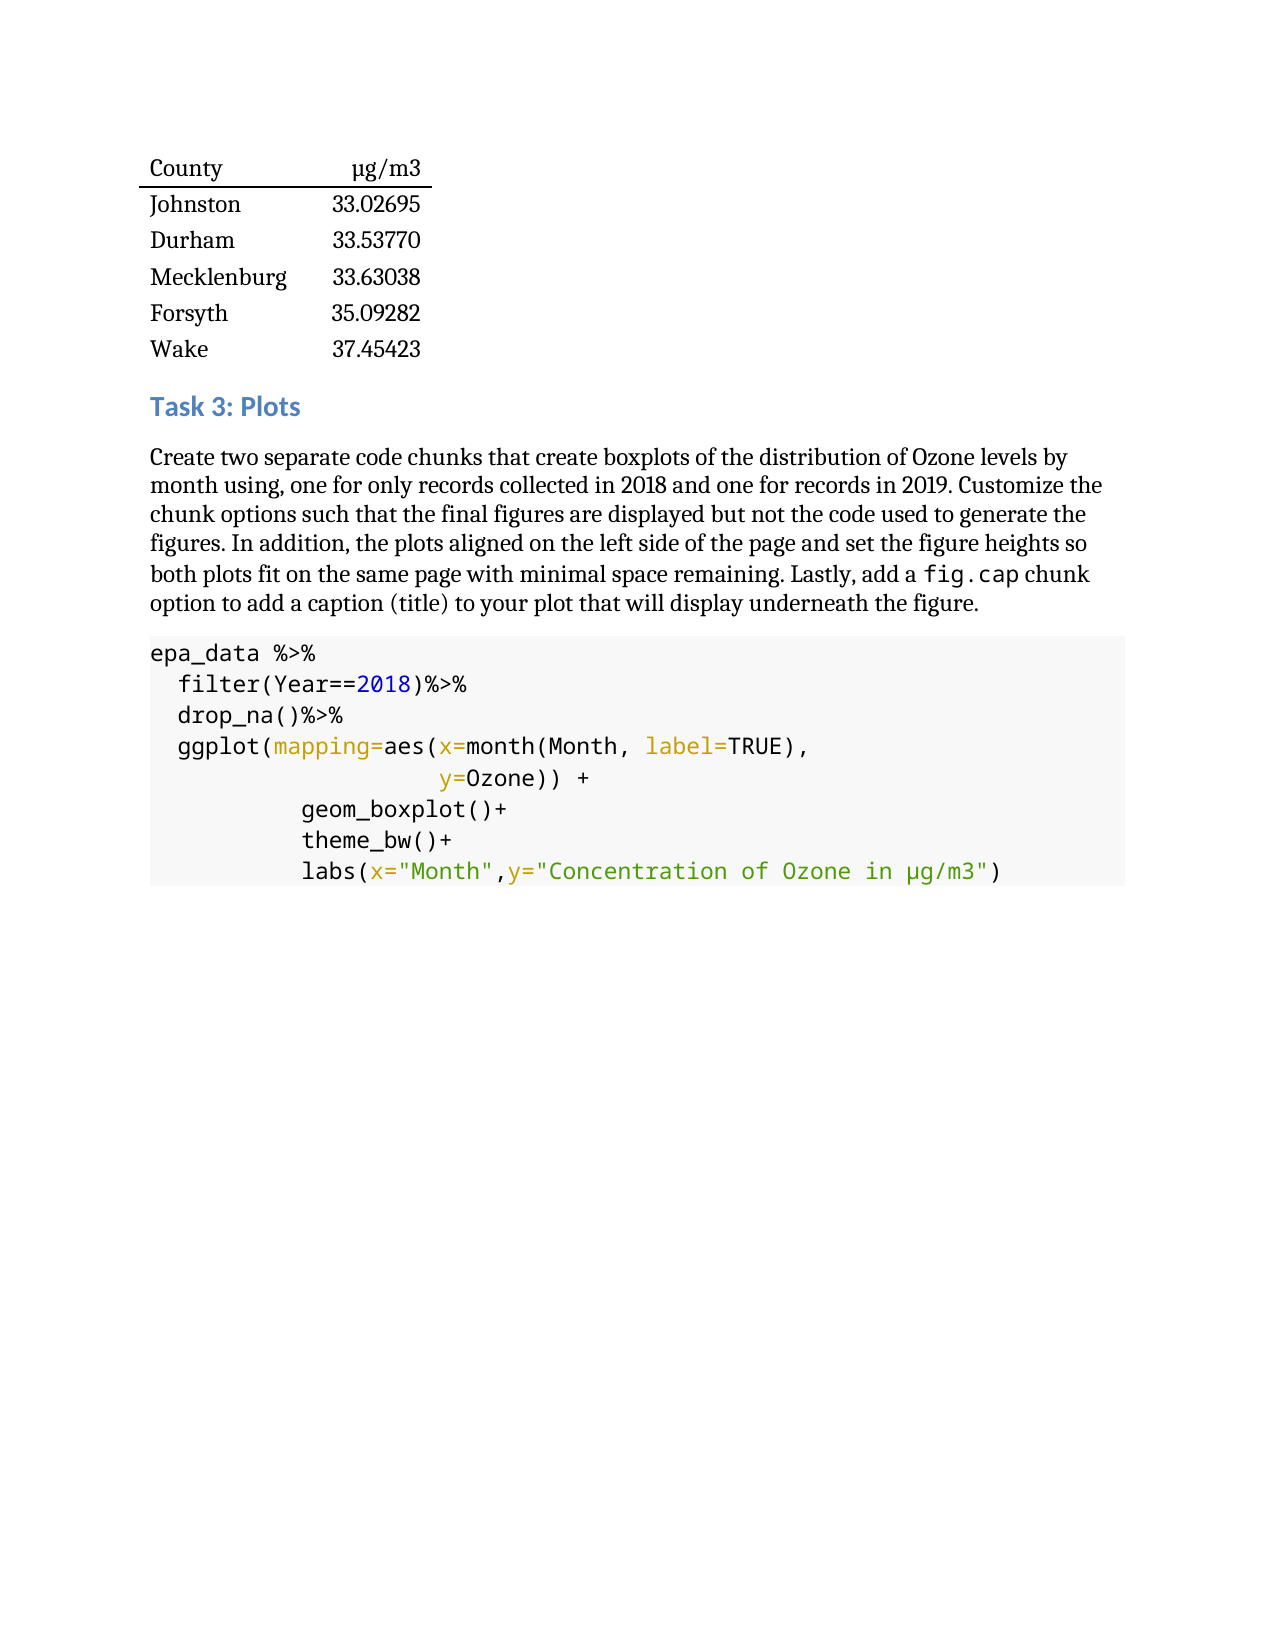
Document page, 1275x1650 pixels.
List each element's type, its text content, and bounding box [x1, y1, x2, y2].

table_cell 33.02695 [307, 188, 432, 222]
table_cell 37.45423 [307, 331, 432, 367]
table_header County [139, 150, 307, 186]
table_header µg/m3 [307, 150, 432, 186]
table_cell Mecklenburg [139, 259, 307, 295]
text Create two separate code chunks that create boxplots of the distribution of Ozone levels by month using, one for only records collected in 2018 and one for records in 2019. Customize the chunk options such that the final figures are displayed but not the code used to generate the figures. In addition, the plots aligned on the left side of the page and set the figure heights so both plots fit on the same page with minimal space remaining. Lastly, add a fig.cap chunk option to add a caption (title) to your plot that will display underneath the figure. [150, 443, 1125, 618]
table_cell Forsyth [139, 295, 307, 331]
table_cell Wake [139, 331, 307, 367]
table_cell 33.53770 [307, 223, 432, 259]
table_cell Durham [139, 223, 307, 259]
table_cell Johnston [139, 188, 307, 222]
table_cell 35.09282 [307, 295, 432, 331]
table_cell 33.63038 [307, 259, 432, 295]
subtitle Task 3: Plots [150, 388, 1125, 424]
text epa_data %>% filter(Year==2018)%>% drop_na()%>% ggplot(mapping=aes(x=month(Month, label=TRUE), y=Ozone)) + geom_boxplot()+ theme_bw()+ labs(x="Month",y="Concentration of Ozone in µg/m3") [315, 636, 1125, 886]
